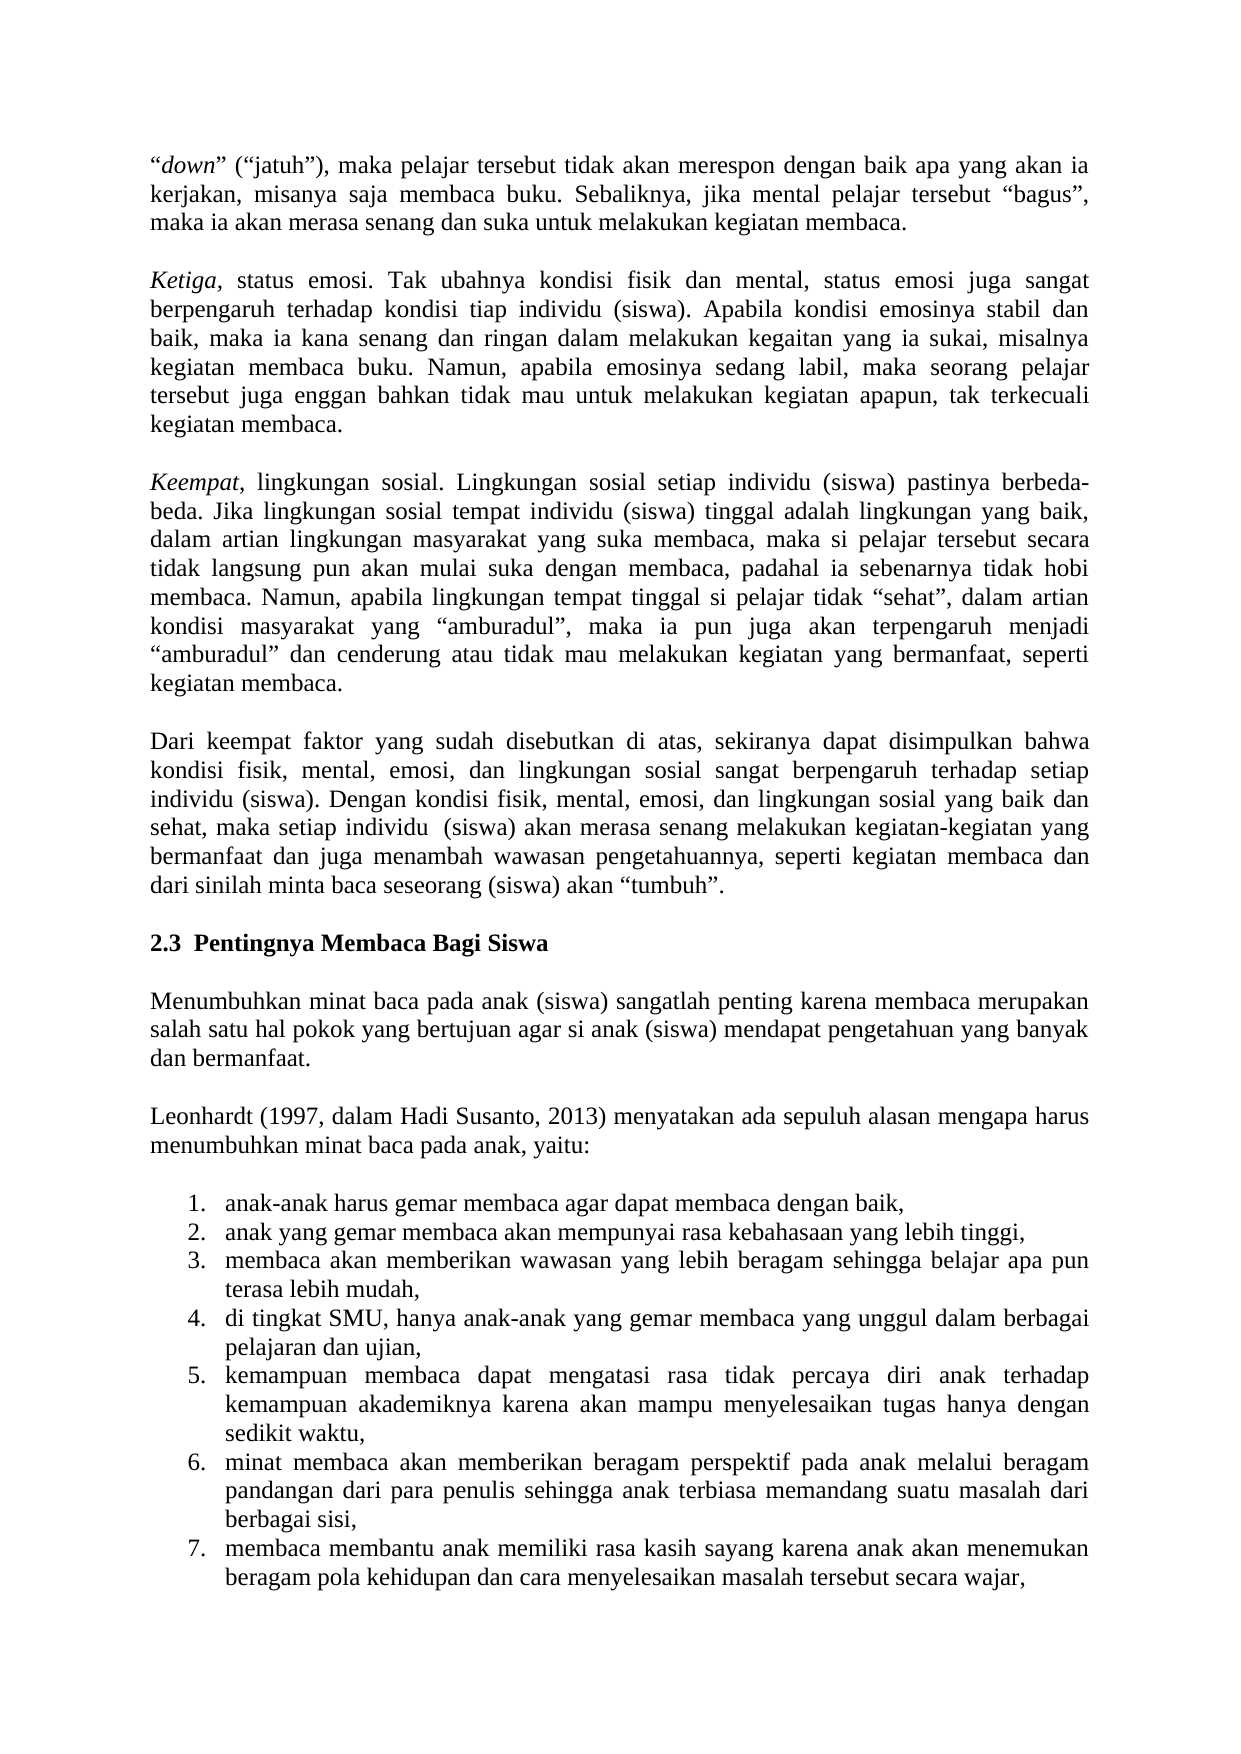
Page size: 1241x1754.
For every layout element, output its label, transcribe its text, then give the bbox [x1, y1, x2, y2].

text Ketiga, status emosi. Tak ubahnya kondisi fisik dan mental, status emosi juga sangat berpengaruh terhadap kondisi tiap individu (siswa). Apabila kondisi emosinya stabil dan baik, maka ia kana senang dan ringan dalam melakukan kegaitan yang ia sukai, misalnya kegiatan membaca buku. Namun, apabila emosinya sedang labil, maka seorang pelajar tersebut juga enggan bahkan tidak mau untuk melakukan kegiatan apapun, tak terkecuali kegiatan membaca. [150, 265, 1090, 438]
list kemampuan membaca dapat mengatasi rasa tidak percaya diri anak terhadap kemampuan akademiknya karena akan mampu menyelesaikan tugas hanya dengan sedikit waktu, [187, 1360, 1090, 1447]
text 2.3 Pentingnya Membaca Bagi Siswa [150, 928, 1090, 957]
text Keempat, lingkungan sosial. Lingkungan sosial setiap individu (siswa) pastinya berbeda-beda. Jika lingkungan sosial tempat individu (siswa) tinggal adalah lingkungan yang baik, dalam artian lingkungan masyarakat yang suka membaca, maka si pelajar tersebut secara tidak langsung pun akan mulai suka dengan membaca, padahal ia sebenarnya tidak hobi membaca. Namun, apabila lingkungan tempat tinggal si pelajar tidak “sehat”, dalam artian kondisi masyarakat yang “amburadul”, maka ia pun juga akan terpengaruh menjadi “amburadul” dan cenderung atau tidak mau melakukan kegiatan yang bermanfaat, seperti kegiatan membaca. [150, 467, 1090, 697]
text Menumbuhkan minat baca pada anak (siswa) sangatlah penting karena membaca merupakan salah satu hal pokok yang bertujuan agar si anak (siswa) mendapat pengetahuan yang banyak dan bermanfaat. [150, 986, 1090, 1072]
list anak yang gemar membaca akan mempunyai rasa kebahasaan yang lebih tinggi, [187, 1217, 1090, 1245]
list membaca membantu anak memiliki rasa kasih sayang karena anak akan menemukan beragam pola kehidupan dan cara menyelesaikan masalah tersebut secara wajar, [187, 1533, 1090, 1590]
text Leonhardt (1997, dalam Hadi Susanto, 2013) menyatakan ada sepuluh alasan mengapa harus menumbuhkan minat baca pada anak, yaitu: [150, 1101, 1090, 1159]
text Dari keempat faktor yang sudah disebutkan di atas, sekiranya dapat disimpulkan bahwa kondisi fisik, mental, emosi, dan lingkungan sosial sangat berpengaruh terhadap setiap individu (siswa). Dengan kondisi fisik, mental, emosi, dan lingkungan sosial yang baik dan sehat, maka setiap individu (siswa) akan merasa senang melakukan kegiatan-kegiatan yang bermanfaat dan juga menambah wawasan pengetahuannya, seperti kegiatan membaca dan dari sinilah minta baca seseorang (siswa) akan “tumbuh”. [150, 726, 1090, 899]
list di tingkat SMU, hanya anak-anak yang gemar membaca yang unggul dalam berbagai pelajaran dan ujian, [187, 1303, 1090, 1360]
list anak-anak harus gemar membaca agar dapat membaca dengan baik, [187, 1188, 1090, 1217]
list minat membaca akan memberikan beragam perspektif pada anak melalui beragam pandangan dari para penulis sehingga anak terbiasa memandang suatu masalah dari berbagai sisi, [187, 1447, 1090, 1533]
list membaca akan memberikan wawasan yang lebih beragam sehingga belajar apa pun terasa lebih mudah, [187, 1245, 1090, 1303]
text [150, 150, 1090, 236]
